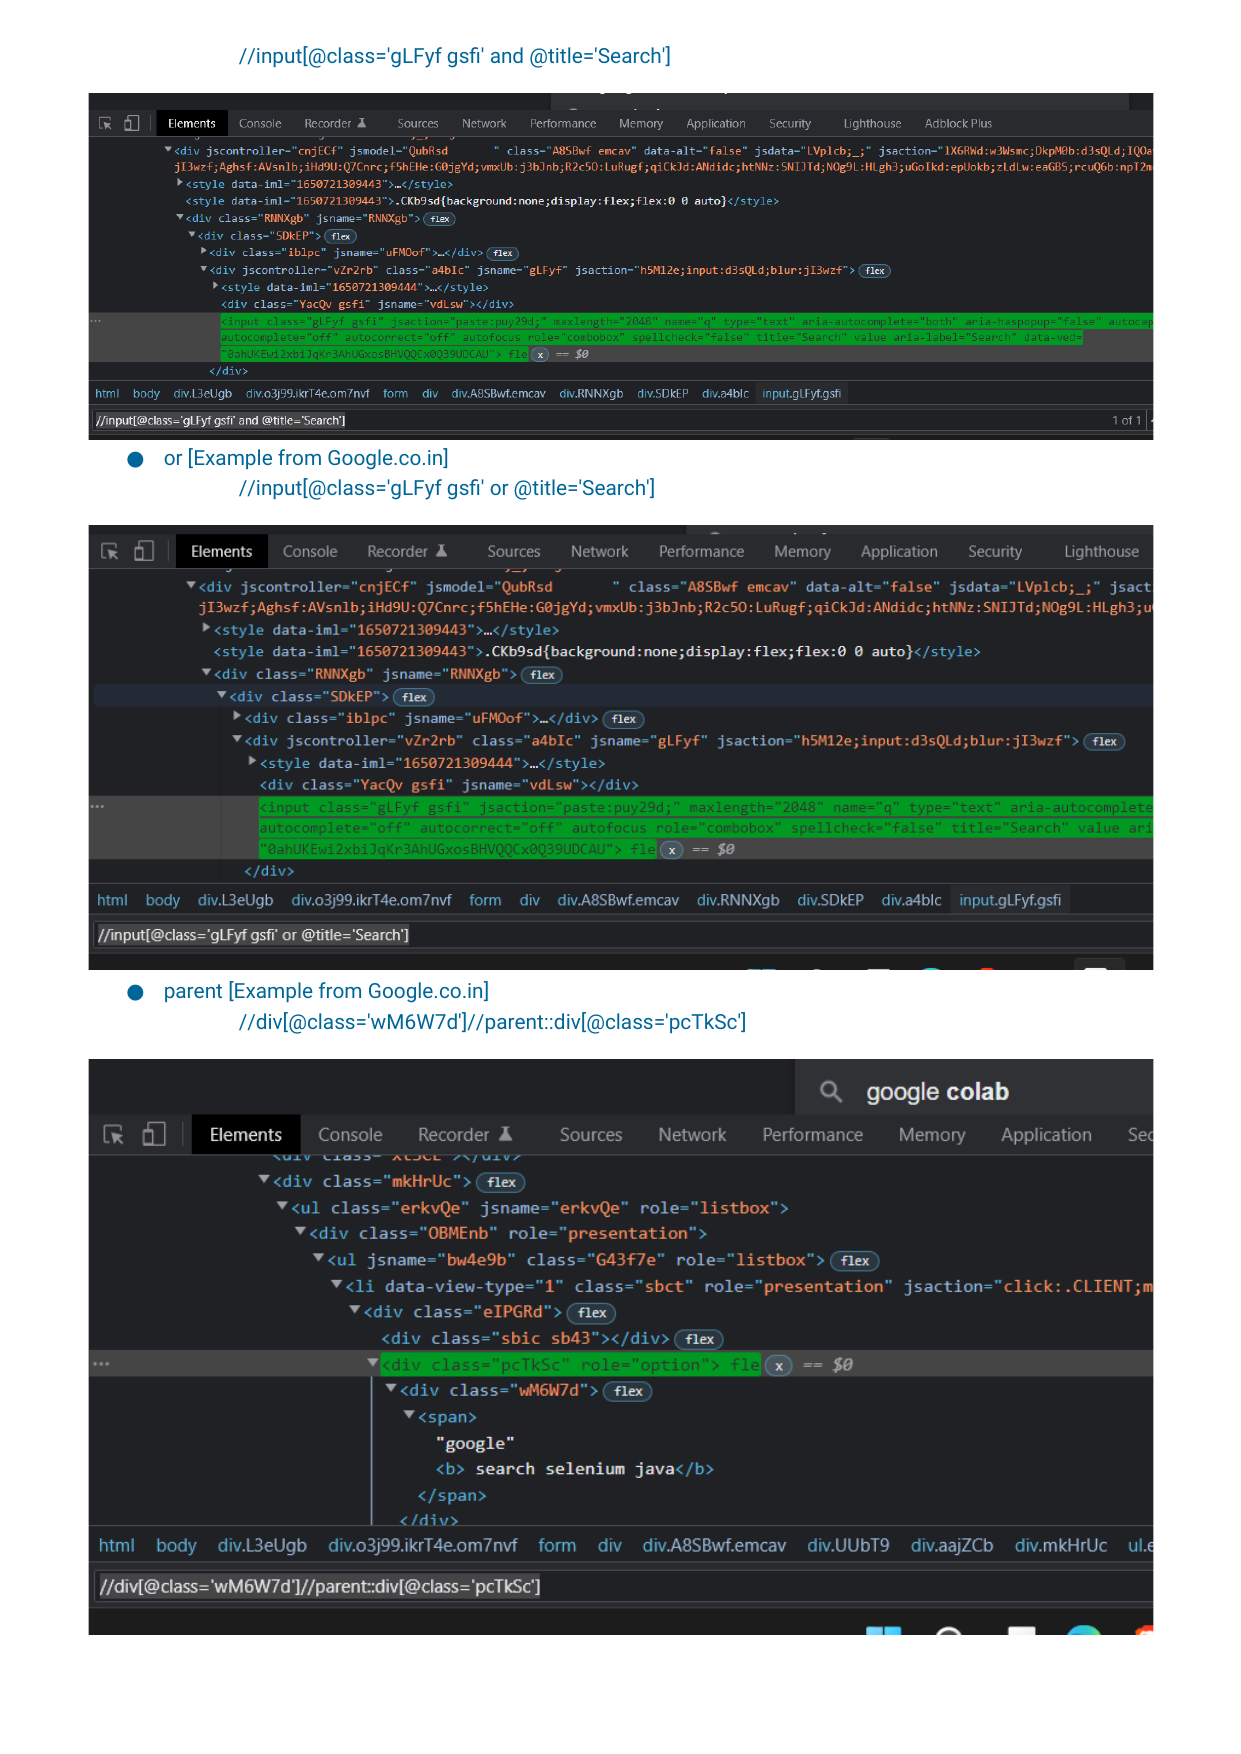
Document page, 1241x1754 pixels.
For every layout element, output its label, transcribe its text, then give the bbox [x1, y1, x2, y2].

text //input[@class='gLFyf gsfi' and @title='Search'] [163, 44, 1158, 69]
picture [88, 1059, 1154, 1635]
text //div[@class='wM6W7d']//parent::div[@class='pcTkSc'] [163, 1010, 1158, 1034]
list parent [Example from Google.co.in] [126, 979, 1158, 1004]
picture [88, 93, 1154, 440]
list or [Example from Google.co.in] [126, 446, 1158, 470]
text //input[@class='gLFyf gsfi' or @title='Search'] [163, 476, 1158, 501]
picture [88, 525, 1154, 970]
